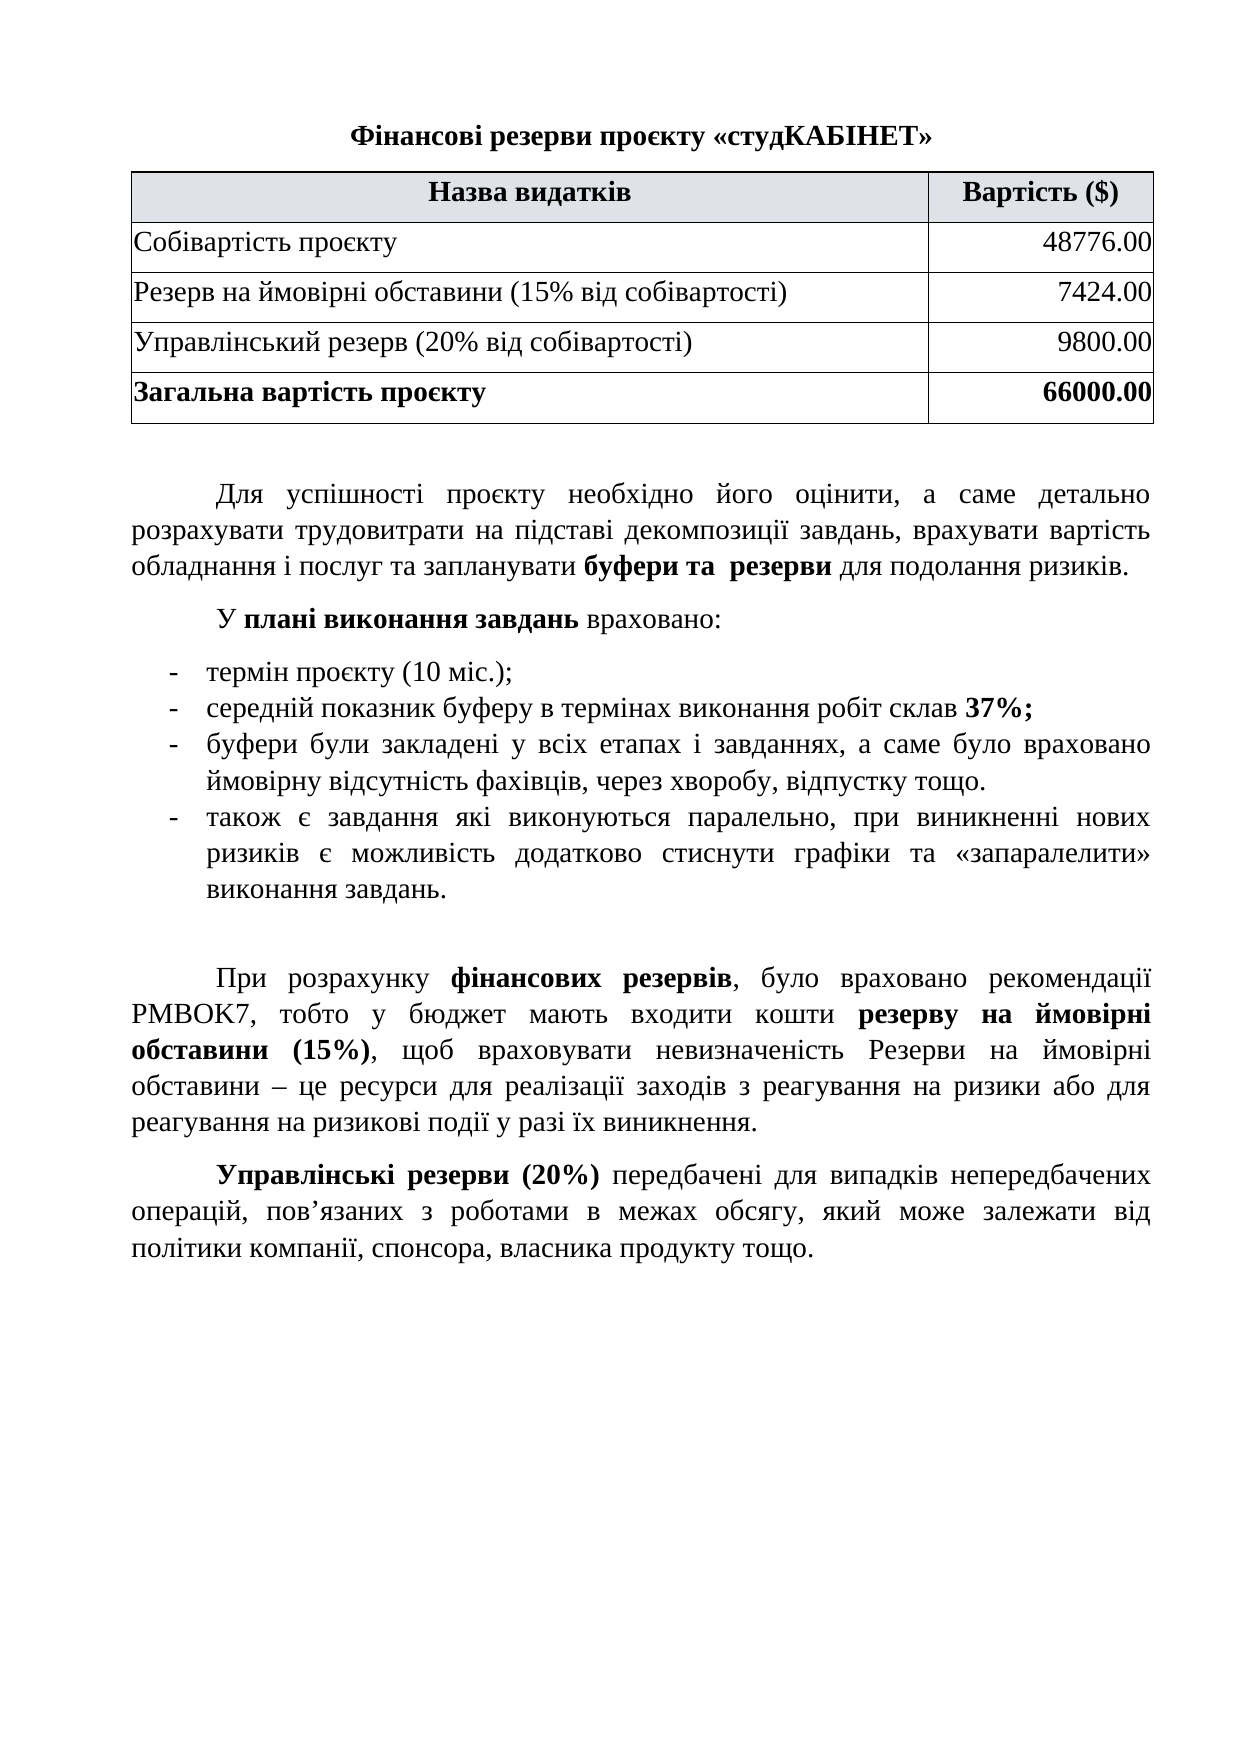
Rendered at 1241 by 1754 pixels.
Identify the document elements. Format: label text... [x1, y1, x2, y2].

table_header Назва видатків [132, 173, 928, 222]
table_cell Управлінський резерв (20% від собівартості) [132, 323, 928, 372]
table_cell 7424.00 [929, 273, 1153, 322]
text При розрахунку фінансових резервів, було враховано рекомендації PMBOK7, тобто у бюджет мають входити кошти резерву на ймовірні обставини (15%), щоб враховувати невизначеність Резерви на ймовірні обставини – це ресурси для реалізації заходів з реагування на ризики або для реагування на ризикові події у разі їх виникнення. [131, 960, 1152, 1138]
table_cell Загальна вартість проєкту [132, 373, 928, 422]
text У плані виконання завдань враховано: [131, 601, 1152, 635]
list середній показник буферу в термінах виконання робіт склав 37%; [169, 690, 1152, 724]
table_header Вартість ($) [929, 173, 1153, 222]
text Управлінські резерви (20%) передбачені для випадків непередбачених операцій, пов’язаних з роботами в межах обсягу, який може залежати від політики компанії, спонсора, власника продукту тощо. [131, 1157, 1152, 1263]
table_cell Резерв на ймовірні обставини (15% від собівартості) [132, 273, 928, 322]
list термін проєкту (10 міс.); [169, 654, 1152, 688]
text Фінансові резерви проєкту «студКАБІНЕТ» [131, 118, 1152, 152]
text Для успішності проєкту необхідно його оцінити, а саме детально розрахувати трудовитрати на підставі декомпозиції завдань, врахувати вартість обладнання і послуг та запланувати буфери та резерви для подолання ризиків. [131, 476, 1152, 582]
table_cell 66000.00 [929, 373, 1153, 422]
table_cell 9800.00 [929, 323, 1153, 372]
table_cell 48776.00 [929, 223, 1153, 272]
list також є завдання які виконуються паралельно, при виникненні нових ризиків є можливість додатково стиснути графіки та «запаралелити» виконання завдань. [169, 799, 1152, 904]
list буфери були закладені у всіх етапах і завданнях, а саме було враховано ймовірну відсутність фахівців, через хворобу, відпустку тощо. [169, 726, 1152, 796]
table_cell Собівартість проєкту [132, 223, 928, 272]
